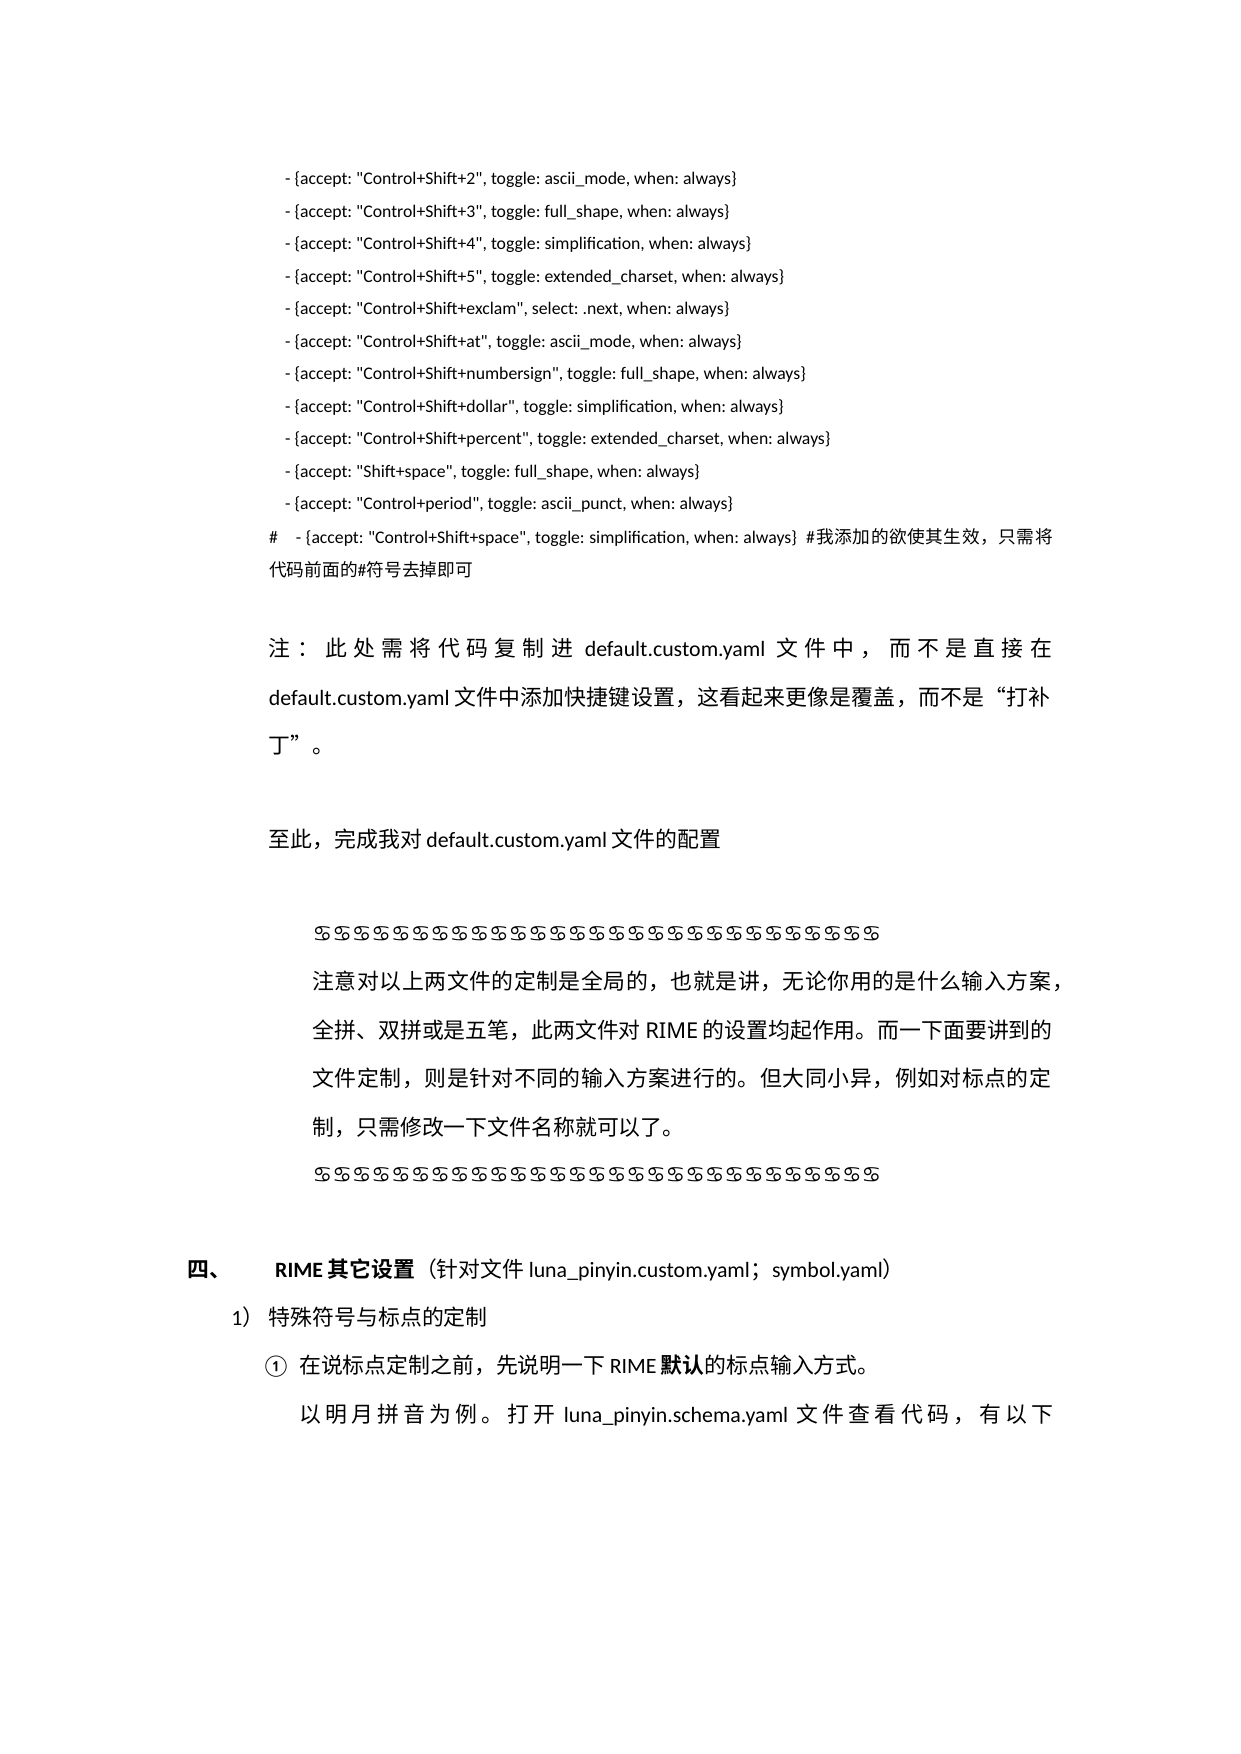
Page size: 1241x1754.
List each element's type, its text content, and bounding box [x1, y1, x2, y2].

list 在说标点定制之前，先说明一下RIME默认的标点输入方式。 [261, 1348, 1053, 1381]
list 特殊符号与标点的定制 [231, 1300, 1053, 1332]
list - {accept: "Shift+space", toggle: full_shape, when: always} [269, 454, 1053, 487]
list # - {accept: "Control+Shift+space", toggle: simplification, when: always} #我添加的欲使其生效，只需将代码前面的#符号去掉即可 [269, 519, 1053, 584]
list - {accept: "Control+Shift+5", toggle: extended_charset, when: always} [269, 259, 1053, 292]
list RIME其它设置（针对文件luna_pinyin.custom.yaml；symbol.yaml） [187, 1251, 1053, 1284]
list - {accept: "Control+Shift+4", toggle: simplification, when: always} [269, 227, 1053, 259]
list - {accept: "Control+Shift+3", toggle: full_shape, when: always} [269, 194, 1053, 227]
list - {accept: "Control+Shift+percent", toggle: extended_charset, when: always} [269, 422, 1053, 454]
list ♋♋♋♋♋♋♋♋♋♋♋♋♋♋♋♋♋♋♋♋♋♋♋♋♋♋♋♋♋ [312, 916, 1053, 949]
list - {accept: "Control+Shift+numbersign", toggle: full_shape, when: always} [269, 357, 1053, 389]
list - {accept: "Control+Shift+at", toggle: ascii_mode, when: always} [269, 324, 1053, 357]
list - {accept: "Control+Shift+exclam", select: .next, when: always} [269, 292, 1053, 324]
list 至此，完成我对default.custom.yaml文件的配置 [269, 822, 1053, 854]
list - {accept: "Control+Shift+2", toggle: ascii_mode, when: always} [269, 162, 1053, 194]
list ♋♋♋♋♋♋♋♋♋♋♋♋♋♋♋♋♋♋♋♋♋♋♋♋♋♋♋♋♋ [312, 1158, 1053, 1191]
list 注意对以上两文件的定制是全局的，也就是讲，无论你用的是什么输入方案，全拼、双拼或是五笔，此两文件对RIME的设置均起作用。而一下面要讲到的文件定制，则是针对不同的输入方案进行的。但大同小异，例如对标点的定制，只需修改一下文件名称就可以了。 [312, 963, 1053, 1142]
list - {accept: "Control+Shift+dollar", toggle: simplification, when: always} [269, 389, 1053, 422]
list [299, 1396, 1053, 1429]
list - {accept: "Control+period", toggle: ascii_punct, when: always} [269, 487, 1053, 519]
list 注：此处需将代码复制进default.custom.yaml文件中，而不是直接在default.custom.yaml文件中添加快捷键设置，这看起来更像是覆盖，而不是“打补丁”。 [269, 630, 1053, 760]
